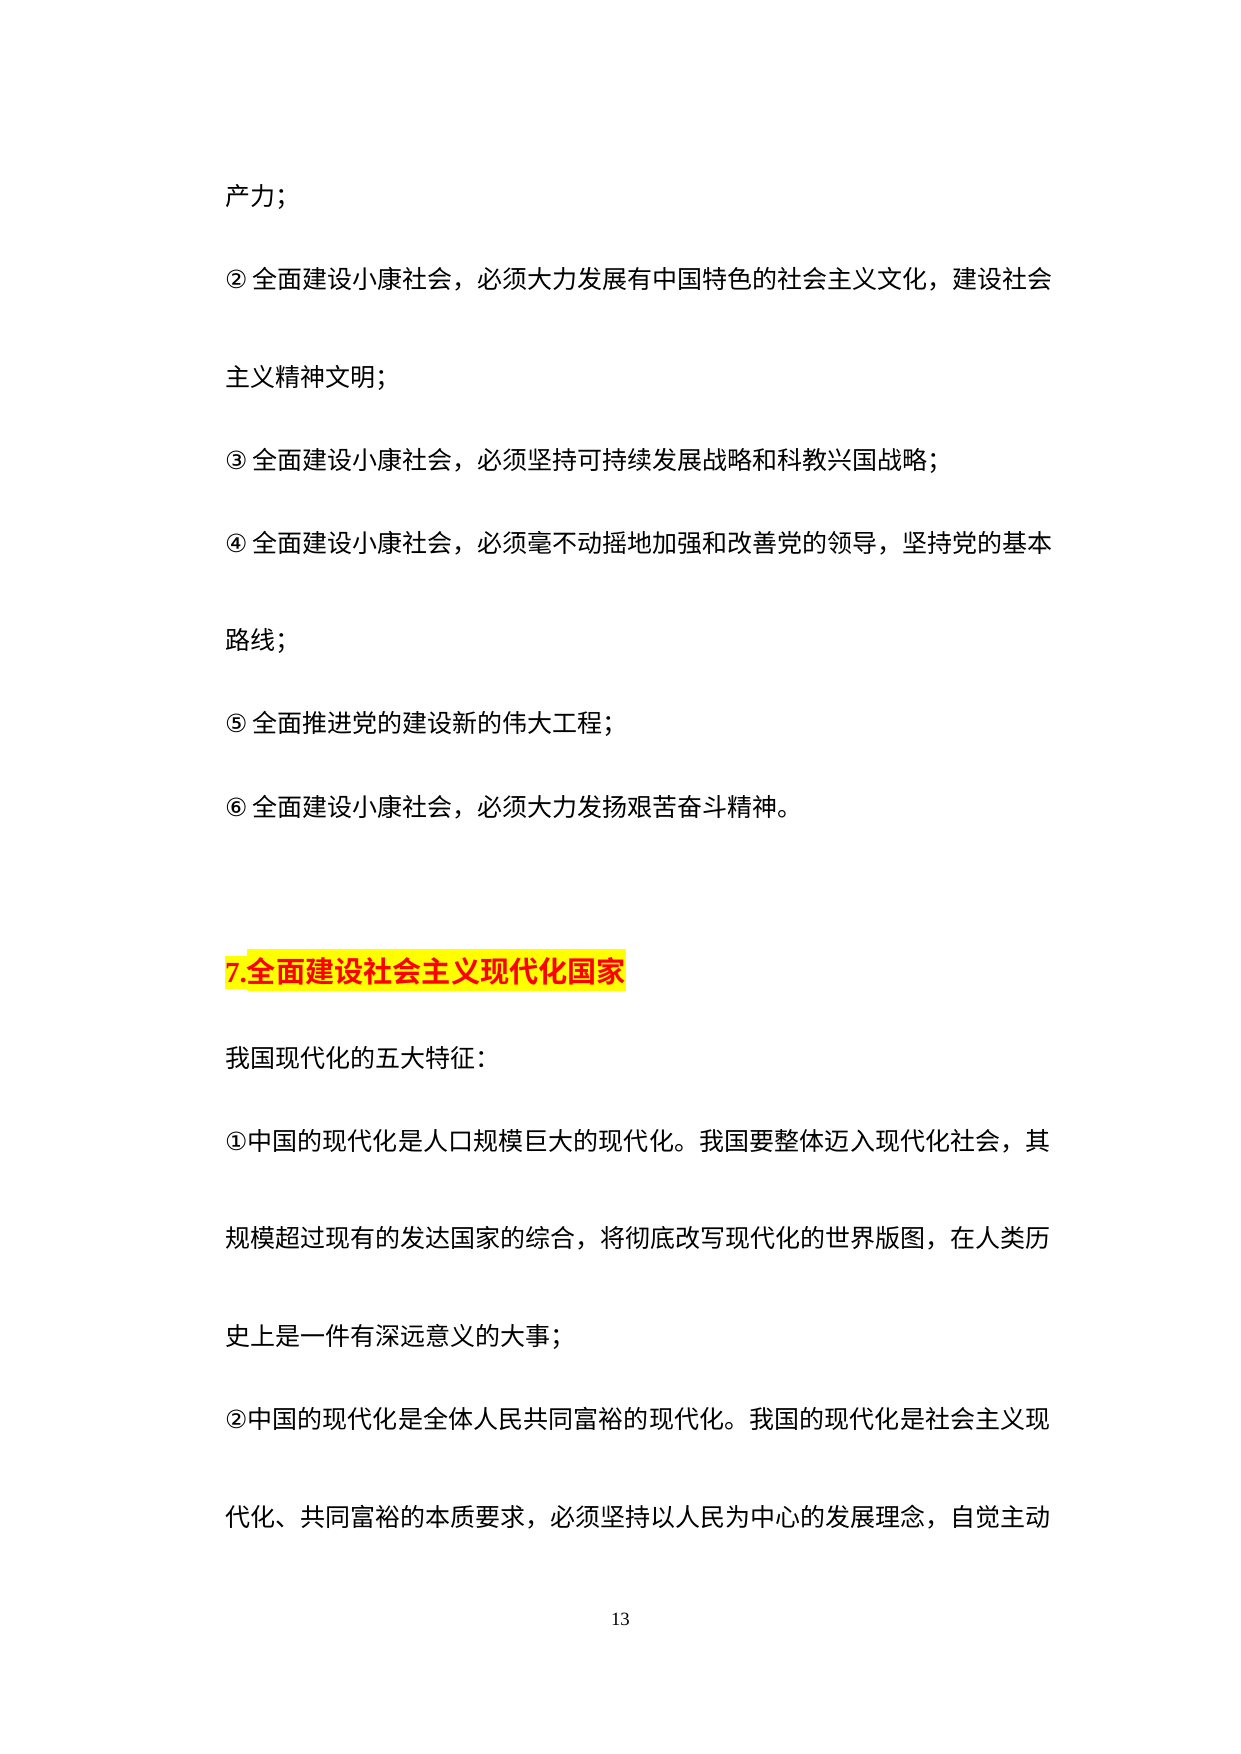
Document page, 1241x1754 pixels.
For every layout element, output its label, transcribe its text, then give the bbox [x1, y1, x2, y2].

text ⑥全面建设小康社会，必须大力发扬艰苦奋斗精神。 [225, 773, 1053, 838]
text ③全面建设小康社会，必须坚持可持续发展战略和科教兴国战略； [225, 426, 1053, 491]
text ②全面建设小康社会，必须大力发展有中国特色的社会主义文化，建设社会主义精神文明； [225, 245, 1053, 408]
text ①中国的现代化是人口规模巨大的现代化。我国要整体迈入现代化社会，其规模超过现有的发达国家的综合，将彻底改写现代化的世界版图，在人类历史上是一件有深远意义的大事； [225, 1107, 1053, 1367]
text ④全面建设小康社会，必须毫不动摇地加强和改善党的领导，坚持党的基本路线； [225, 509, 1053, 671]
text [225, 1385, 1053, 1548]
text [225, 162, 1053, 227]
text ⑤全面推进党的建设新的伟大工程； [225, 689, 1053, 754]
text 我国现代化的五大特征： [225, 1024, 1053, 1089]
text 7.全面建设社会主义现代化国家 [225, 938, 1053, 1003]
